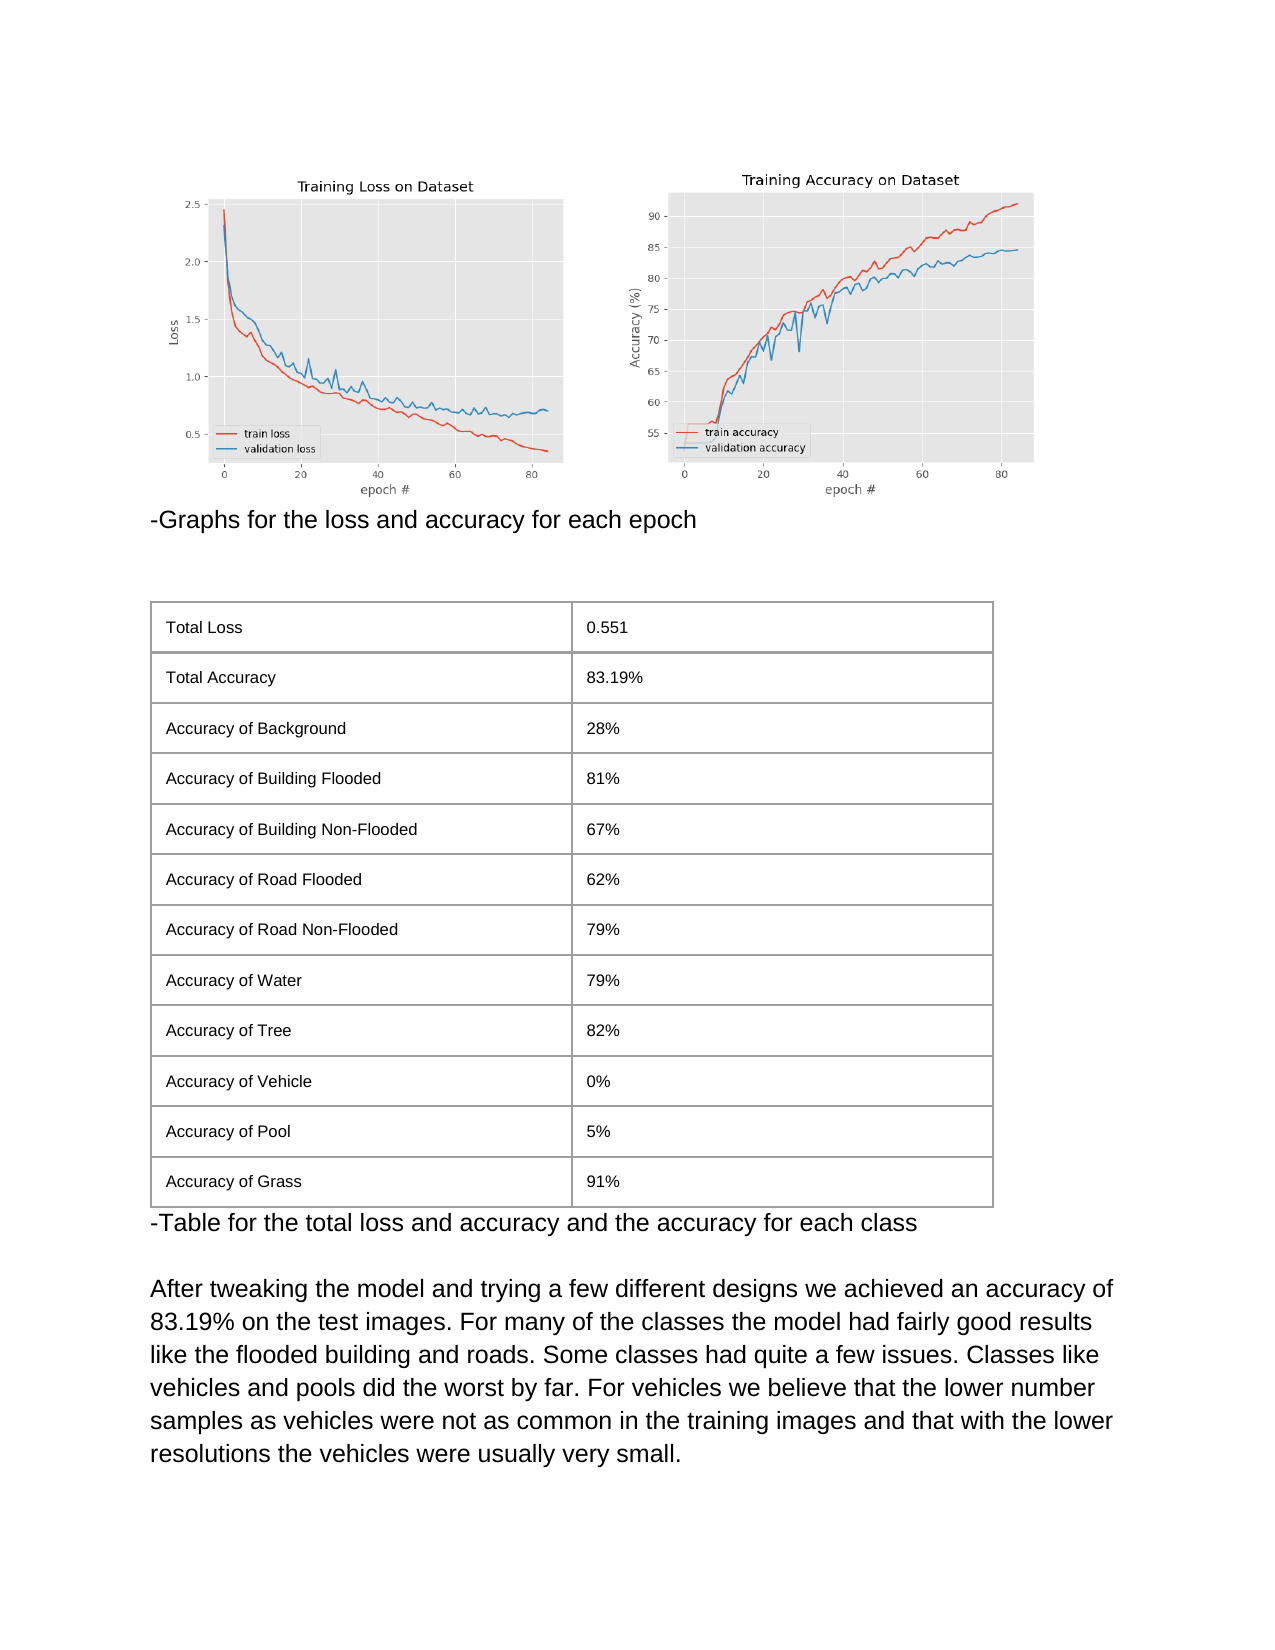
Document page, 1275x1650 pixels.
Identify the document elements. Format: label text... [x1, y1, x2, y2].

table_cell Accuracy of Road Flooded [152, 855, 571, 903]
table_cell Accuracy of Background [152, 704, 571, 752]
table_header Total Loss [152, 603, 571, 651]
table_cell 91% [573, 1158, 992, 1206]
text -Graphs for the loss and accuracy for each epoch [150, 505, 1125, 533]
table_cell 28% [573, 704, 992, 752]
table_cell Accuracy of Tree [152, 1006, 571, 1055]
table_cell Accuracy of Building Non-Flooded [152, 805, 571, 853]
table_cell 67% [573, 805, 992, 853]
text -Table for the total loss and accuracy and the accuracy for each class [150, 1208, 1125, 1237]
table_cell 5% [573, 1107, 992, 1156]
table_cell 79% [573, 956, 992, 1004]
table_cell 82% [573, 1006, 992, 1055]
table_cell Accuracy of Road Non-Flooded [152, 906, 571, 954]
table_cell Accuracy of Vehicle [152, 1057, 571, 1105]
table_cell 79% [573, 906, 992, 954]
table_cell 0% [573, 1057, 992, 1105]
table_cell 83.19% [573, 654, 992, 702]
table_cell Accuracy of Building Flooded [152, 754, 571, 803]
table_cell 62% [573, 855, 992, 903]
picture [150, 150, 1081, 501]
table_cell 81% [573, 754, 992, 803]
table_cell Accuracy of Pool [152, 1107, 571, 1156]
table_cell Total Accuracy [152, 654, 571, 702]
table_cell Accuracy of Water [152, 956, 571, 1004]
text After tweaking the model and trying a few different designs we achieved an accuracy of 83.19% on the test images. For many of the classes the model had fairly good results like the flooded building and roads. Some classes had quite a few issues. Classes like vehicles and pools did the worst by far. For vehicles we believe that the lower number samples as vehicles were not as common in the training images and that with the lower resolutions the vehicles were usually very small. [150, 1274, 1125, 1468]
table_cell Accuracy of Grass [152, 1158, 571, 1206]
table_header 0.551 [573, 603, 992, 651]
